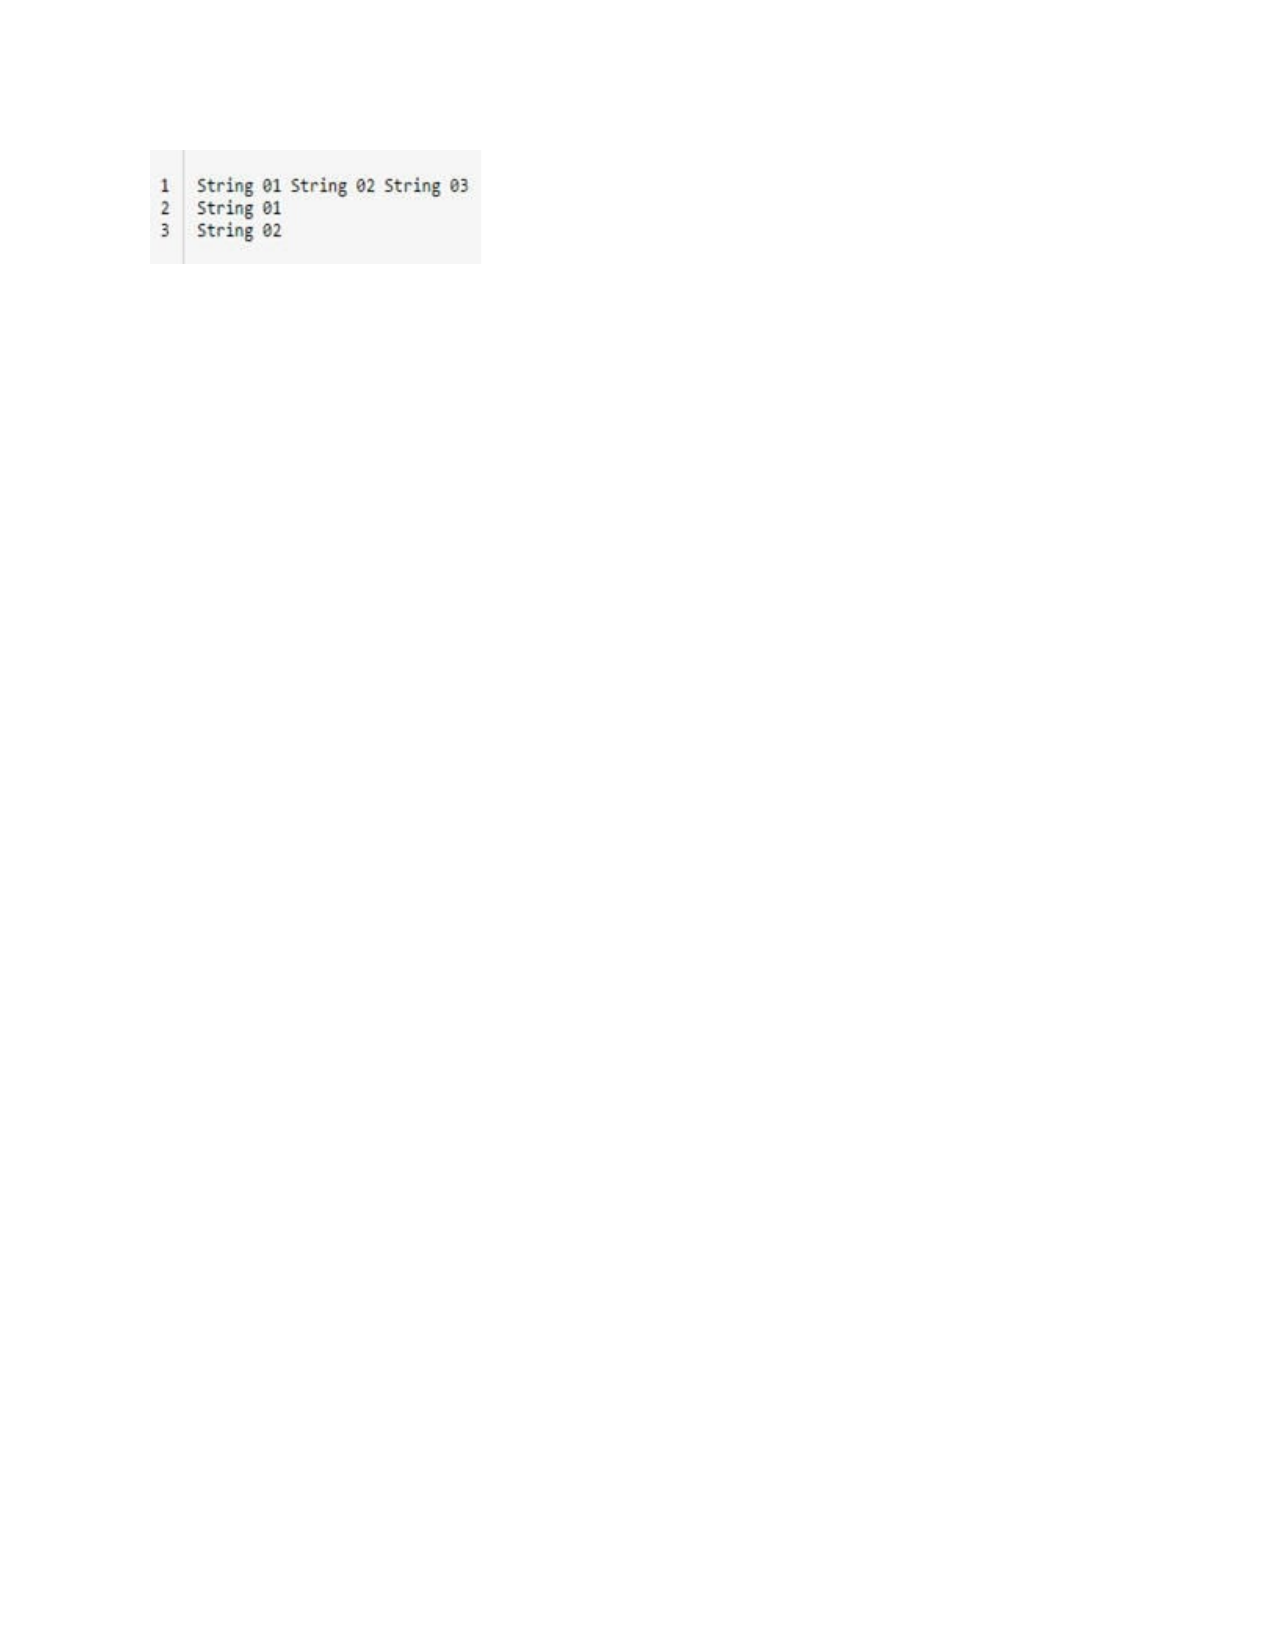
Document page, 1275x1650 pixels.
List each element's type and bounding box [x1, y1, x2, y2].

picture [150, 150, 482, 264]
